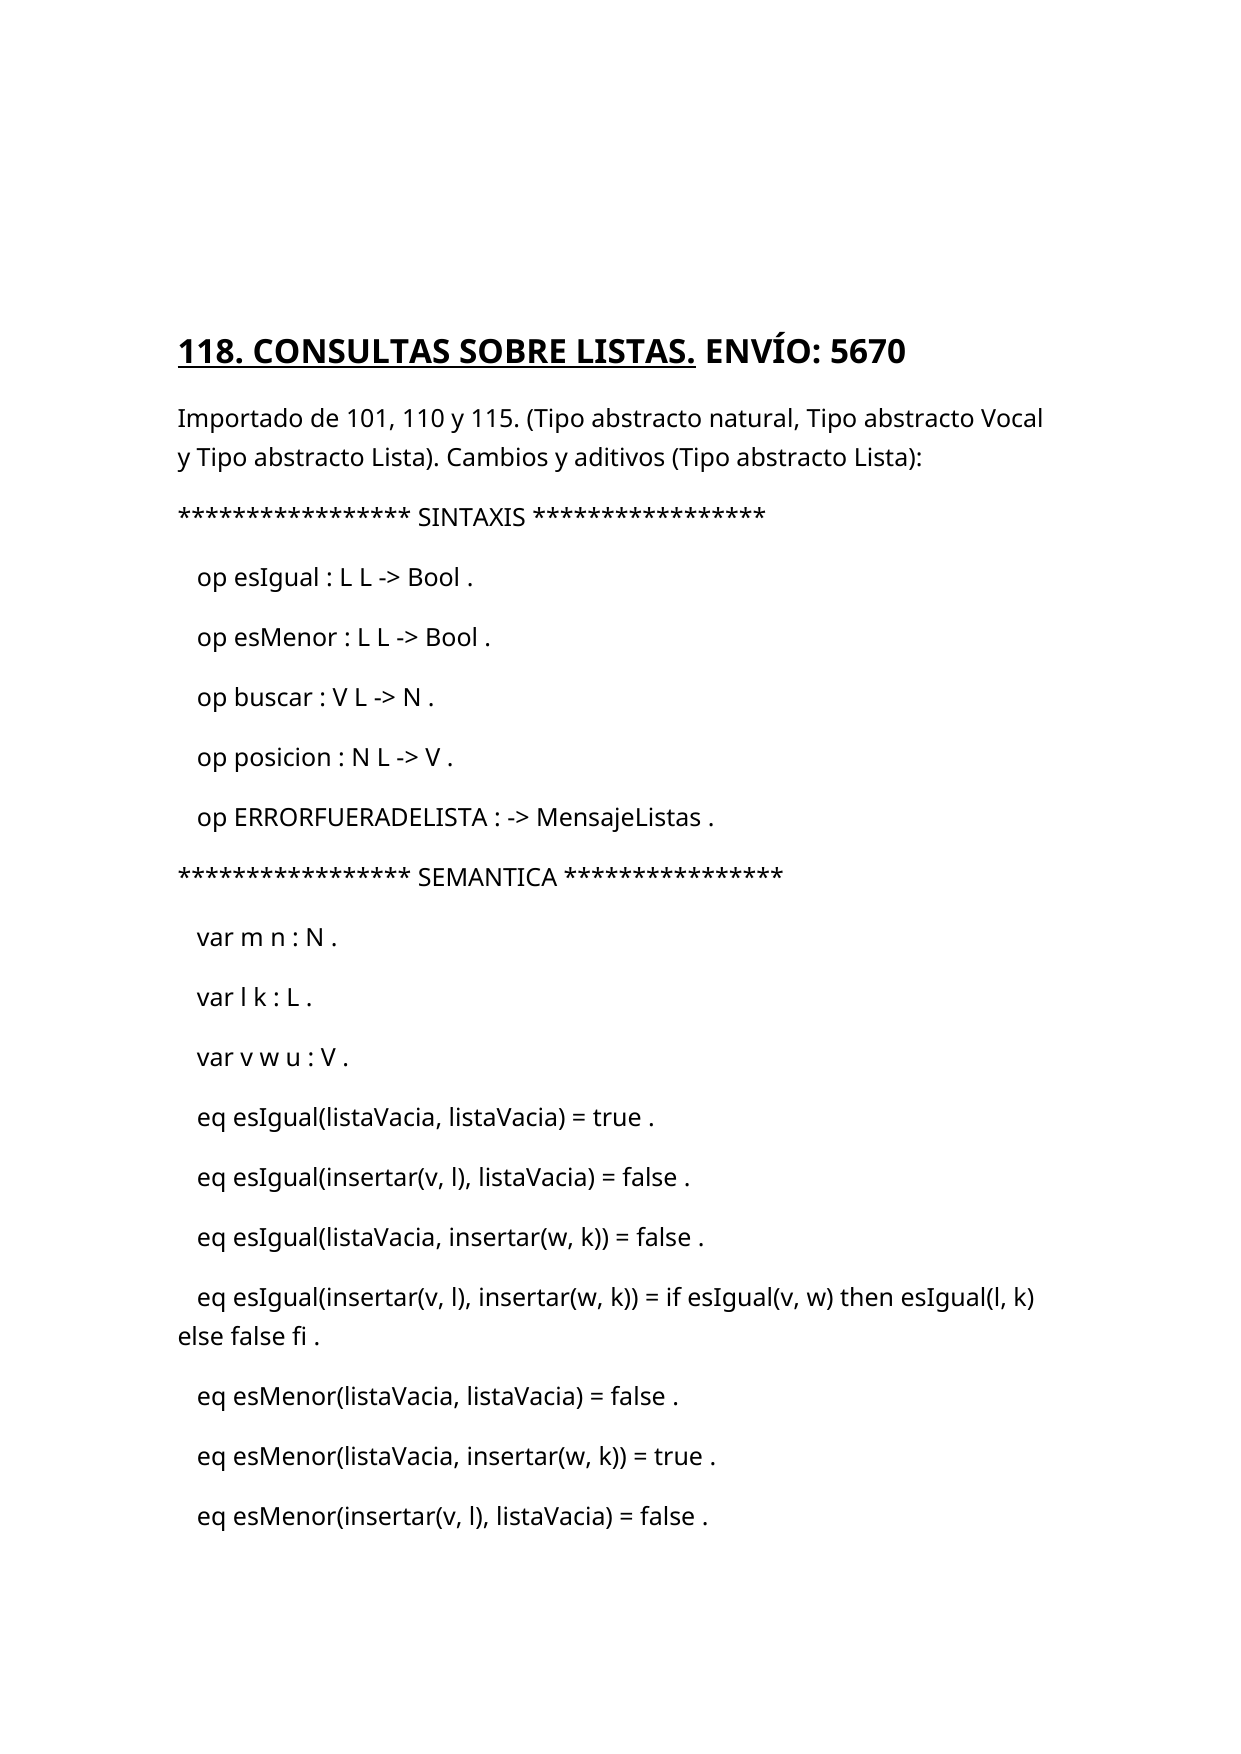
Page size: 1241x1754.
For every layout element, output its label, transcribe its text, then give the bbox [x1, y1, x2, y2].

text eq esMenor(insertar(v, l), listaVacia) = false . [177, 1499, 1063, 1533]
text op posicion : N L -> V . [177, 740, 1063, 774]
text eq esMenor(listaVacia, listaVacia) = false . [177, 1379, 1063, 1413]
text eq esIgual(insertar(v, l), listaVacia) = false . [177, 1160, 1063, 1194]
text eq esIgual(listaVacia, insertar(w, k)) = false . [177, 1220, 1063, 1254]
text op buscar : V L -> N . [177, 680, 1063, 714]
text eq esIgual(insertar(v, l), insertar(w, k)) = if esIgual(v, w) then esIgual(l, k) else false fi . [177, 1280, 1063, 1353]
text var l k : L . [177, 980, 1063, 1014]
text op esIgual : L L -> Bool . [177, 560, 1063, 594]
text Importado de 101, 110 y 115. (Tipo abstracto natural, Tipo abstracto Vocal y Tipo abstracto Lista). Cambios y aditivos (Tipo abstracto Lista): [177, 401, 1063, 474]
text var m n : N . [177, 920, 1063, 954]
text 118. CONSULTAS SOBRE LISTAS. ENVÍO: 5670 [177, 328, 1063, 373]
text op esMenor : L L -> Bool . [177, 620, 1063, 654]
text var v w u : V . [177, 1040, 1063, 1074]
text ***************** SEMANTICA **************** [177, 860, 1063, 894]
text eq esMenor(listaVacia, insertar(w, k)) = true . [177, 1439, 1063, 1473]
text op ERRORFUERADELISTA : -> MensajeListas . [177, 800, 1063, 834]
text ***************** SINTAXIS ***************** [177, 500, 1063, 534]
text eq esIgual(listaVacia, listaVacia) = true . [177, 1100, 1063, 1134]
